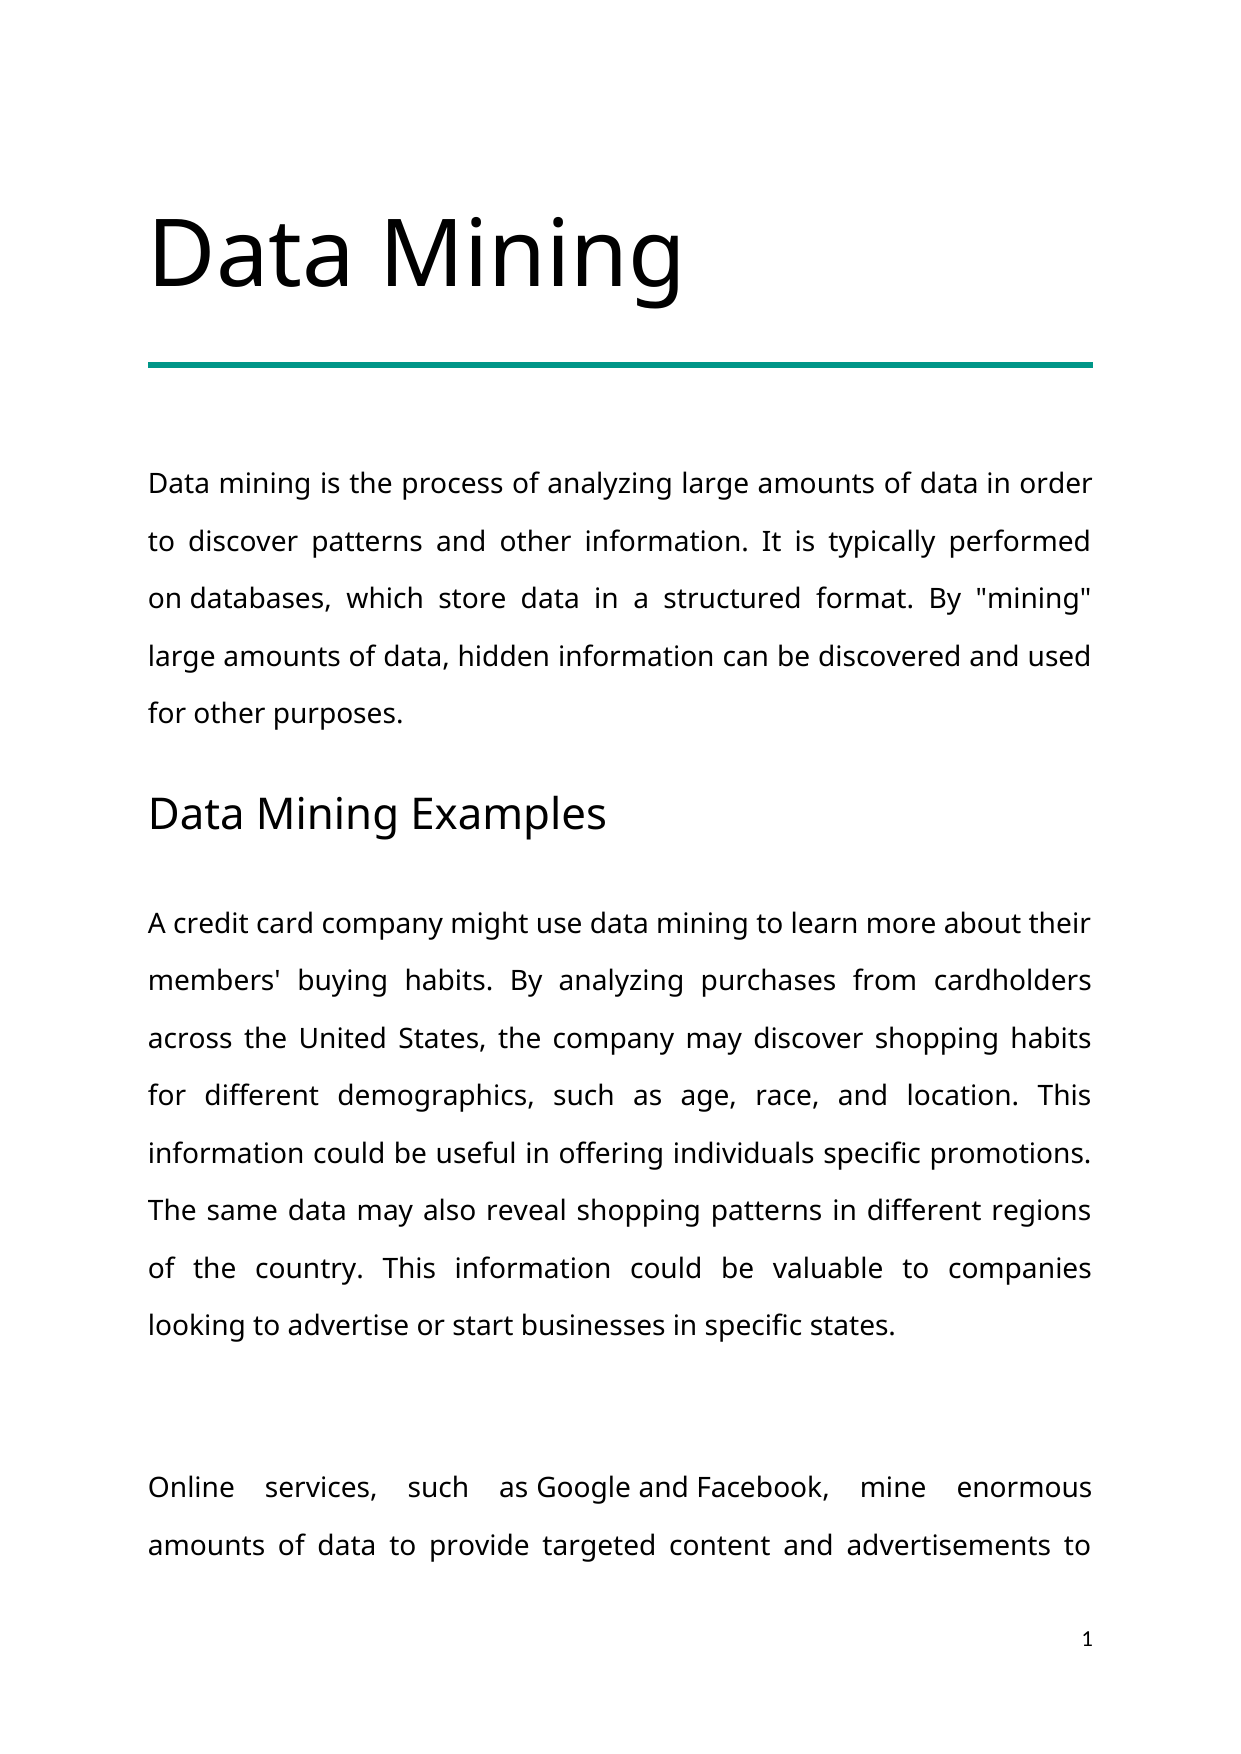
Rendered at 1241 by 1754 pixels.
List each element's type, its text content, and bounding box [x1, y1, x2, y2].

text Data Mining [148, 187, 1093, 362]
text Data mining is the process of analyzing large amounts of data in order to discover patterns and other information. It is typically performed on databases, which store data in a structured format. By "mining" large amounts of data, hidden information can be discovered and used for other purposes. [148, 464, 1093, 732]
text Data Mining Examples [148, 782, 1093, 842]
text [148, 1467, 1093, 1563]
text A credit card company might use data mining to learn more about their members' buying habits. By analyzing purchases from cardholders across the United States, the company may discover shopping habits for different demographics, such as age, race, and location. This information could be useful in offering individuals specific promotions. The same data may also reveal shopping patterns in different regions of the country. This information could be valuable to companies looking to advertise or start businesses in specific states. [148, 903, 1093, 1344]
